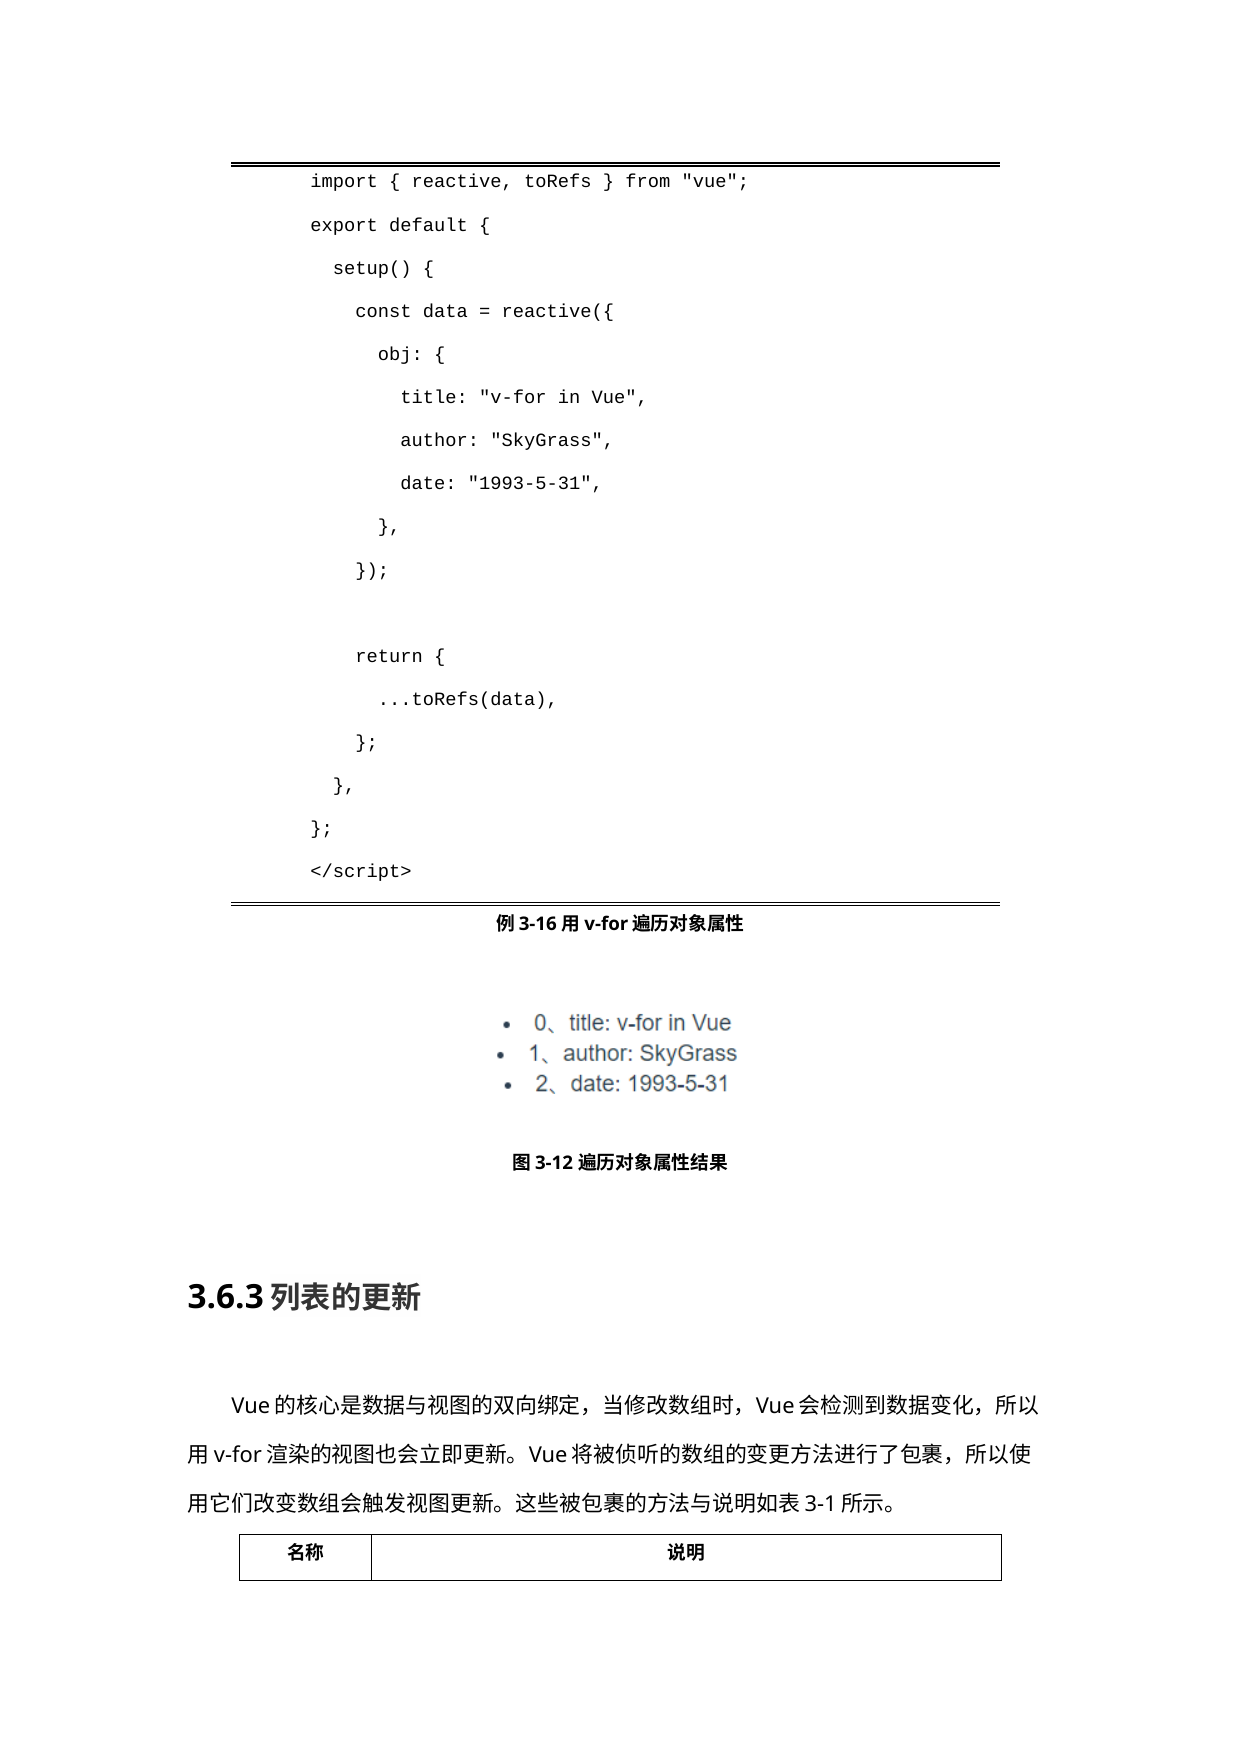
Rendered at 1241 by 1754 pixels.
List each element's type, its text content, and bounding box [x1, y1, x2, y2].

subtitle 3.6.3列表的更新 [187, 1263, 1053, 1328]
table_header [231, 167, 1000, 902]
text Vue的核心是数据与视图的双向绑定，当修改数组时，Vue会检测到数据变化，所以用v-for渲染的视图也会立即更新。Vue将被侦听的数组的变更方法进行了包裹，所以使用它们改变数组会触发视图更新。这些被包裹的方法与说明如表3-1所示。 [187, 1388, 1053, 1518]
picture [468, 999, 772, 1118]
table_header 名称 [240, 1535, 371, 1580]
text 例3-16 用v-for遍历对象属性 [187, 906, 1053, 939]
text 图3-12 遍历对象属性结果 [187, 1145, 1053, 1177]
table_header 说明 [372, 1535, 1001, 1580]
